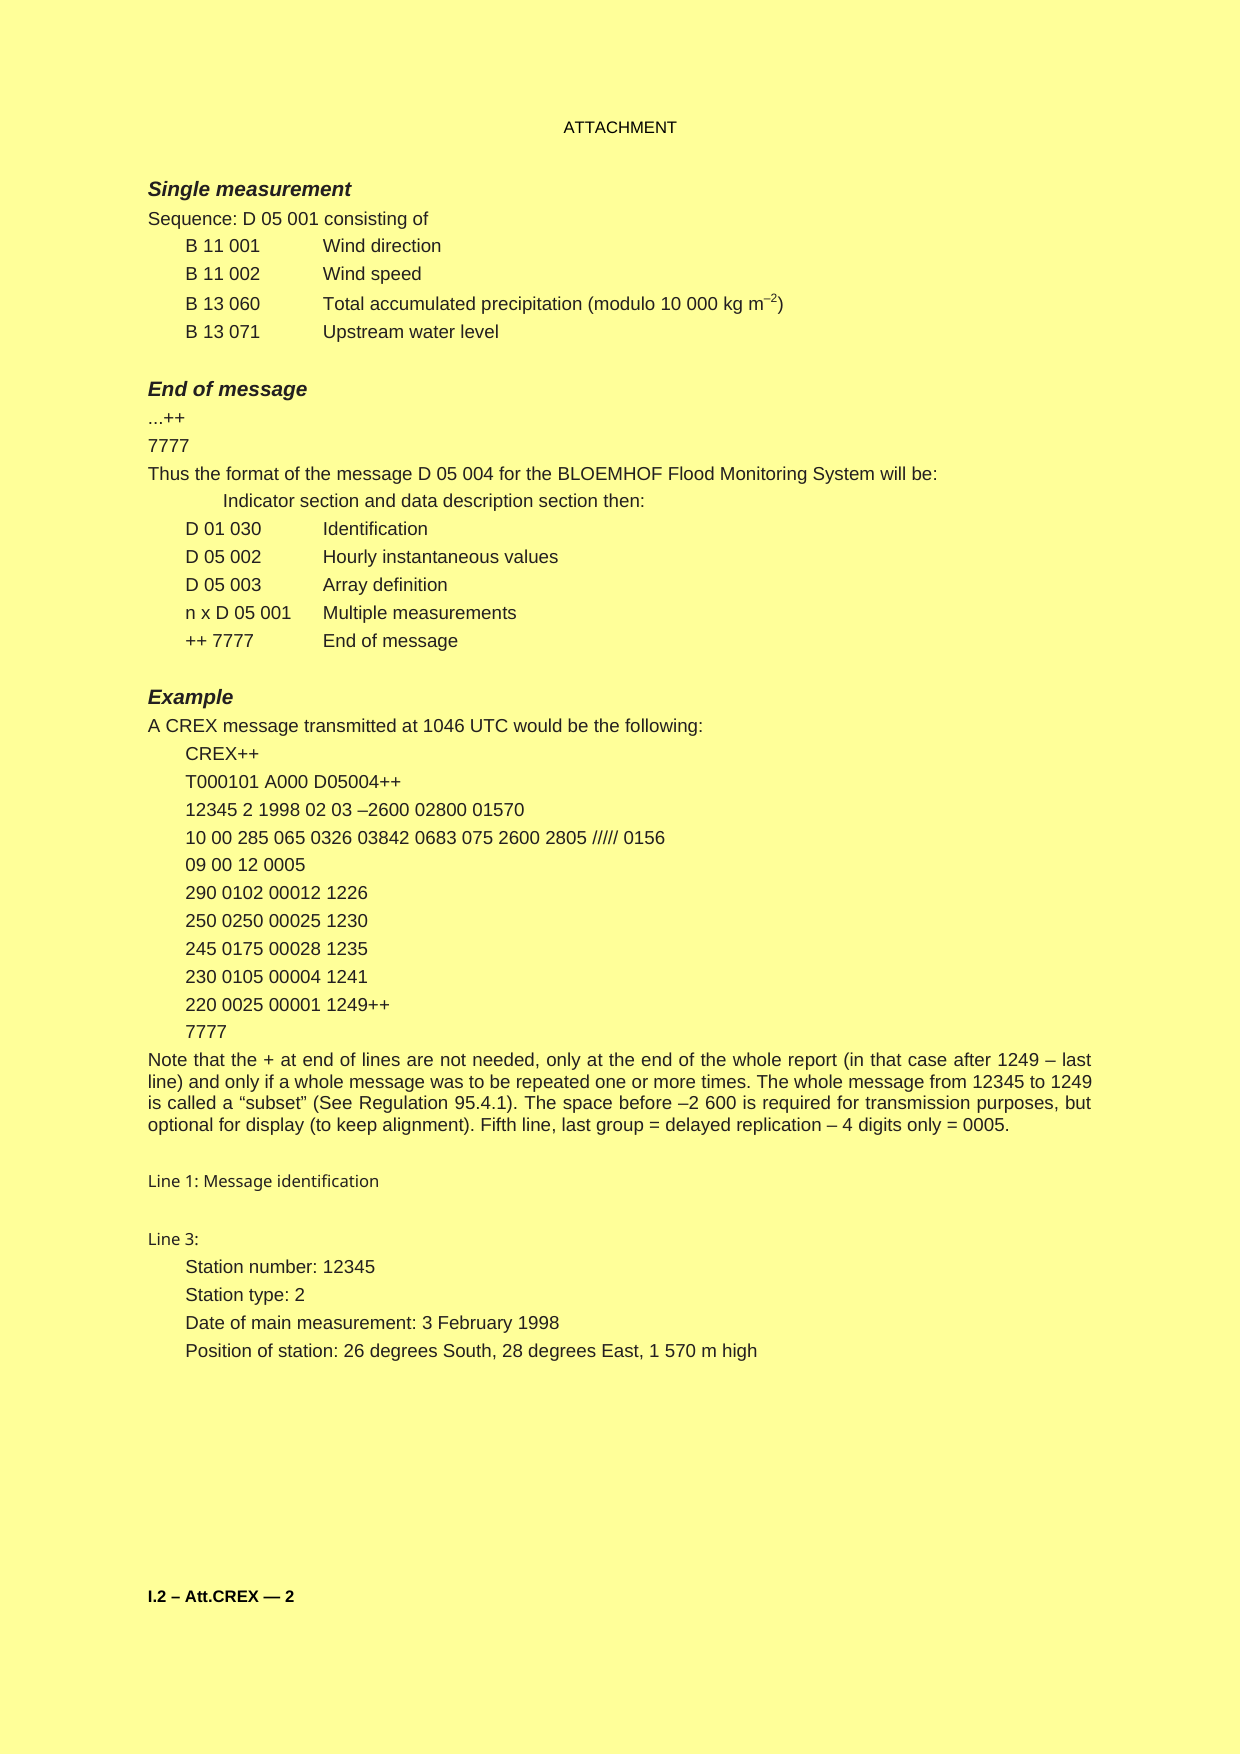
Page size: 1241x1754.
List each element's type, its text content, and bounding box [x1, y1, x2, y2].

text 220 0025 00001 1249++ [185, 993, 1092, 1015]
text 7777 [185, 1021, 1092, 1043]
text D 05 002 Hourly instantaneous values [185, 546, 1092, 567]
text T000101 A000 D05004++ [185, 771, 1092, 792]
text Date of main measurement: 3 February 1998 [185, 1312, 1092, 1333]
text 230 0105 00004 1241 [185, 966, 1092, 987]
text Sequence: D 05 001 consisting of [148, 207, 1092, 229]
text Position of station: 26 degrees South, 28 degrees East, 1 570 m high [185, 1339, 1092, 1361]
text n x D 05 001 Multiple measurements [185, 602, 1092, 623]
text 245 0175 00028 1235 [185, 938, 1092, 959]
text ++ 7777 End of message [185, 629, 1092, 651]
text 09 00 12 0005 [185, 854, 1092, 876]
text Station number: 12345 [185, 1256, 1092, 1278]
text Station type: 2 [185, 1284, 1092, 1306]
text Line 1: Message identification [148, 1169, 1092, 1192]
text 290 0102 00012 1226 [185, 882, 1092, 904]
text Indicator section and data description section then: [223, 490, 1092, 512]
text B 13 060 Total accumulated precipitation (modulo 10 000 kg m–2) [185, 291, 1092, 315]
text 12345 2 1998 02 03 –2600 02800 01570 [185, 799, 1092, 820]
text Single measurement [148, 177, 1092, 201]
text Thus the format of the message D 05 004 for the BLOEMHOF Flood Monitoring System will be: [148, 462, 1092, 484]
text 7777 [148, 435, 1092, 456]
text D 01 030 Identification [185, 518, 1092, 540]
text CREX++ [185, 743, 1092, 764]
text B 11 001 Wind direction [185, 235, 1092, 257]
text B 13 071 Upstream water level [185, 321, 1092, 343]
text 250 0250 00025 1230 [185, 910, 1092, 931]
text Note that the + at end of lines are not needed, only at the end of the whole report (in that case after 1249 – last line) and only if a whole message was to be repeated one or more times. The whole message from 12345 to 1249 is called a “subset” (See Regulation 95.4.1). The space before –2 600 is required for transmission purposes, but optional for display (to keep alignment). Fifth line, last group = delayed replication – 4 digits only = 0005. [148, 1049, 1092, 1135]
text B 11 002 Wind speed [185, 263, 1092, 284]
text D 05 003 Array definition [185, 574, 1092, 595]
text Example [148, 685, 1092, 709]
text A CREX message transmitted at 1046 UTC would be the following: [148, 715, 1092, 737]
text Line 3: [148, 1227, 1092, 1250]
text 10 00 285 065 0326 03842 0683 075 2600 2805 ///// 0156 [185, 826, 1092, 848]
text End of message [148, 377, 1092, 401]
text ...++ [148, 407, 1092, 428]
